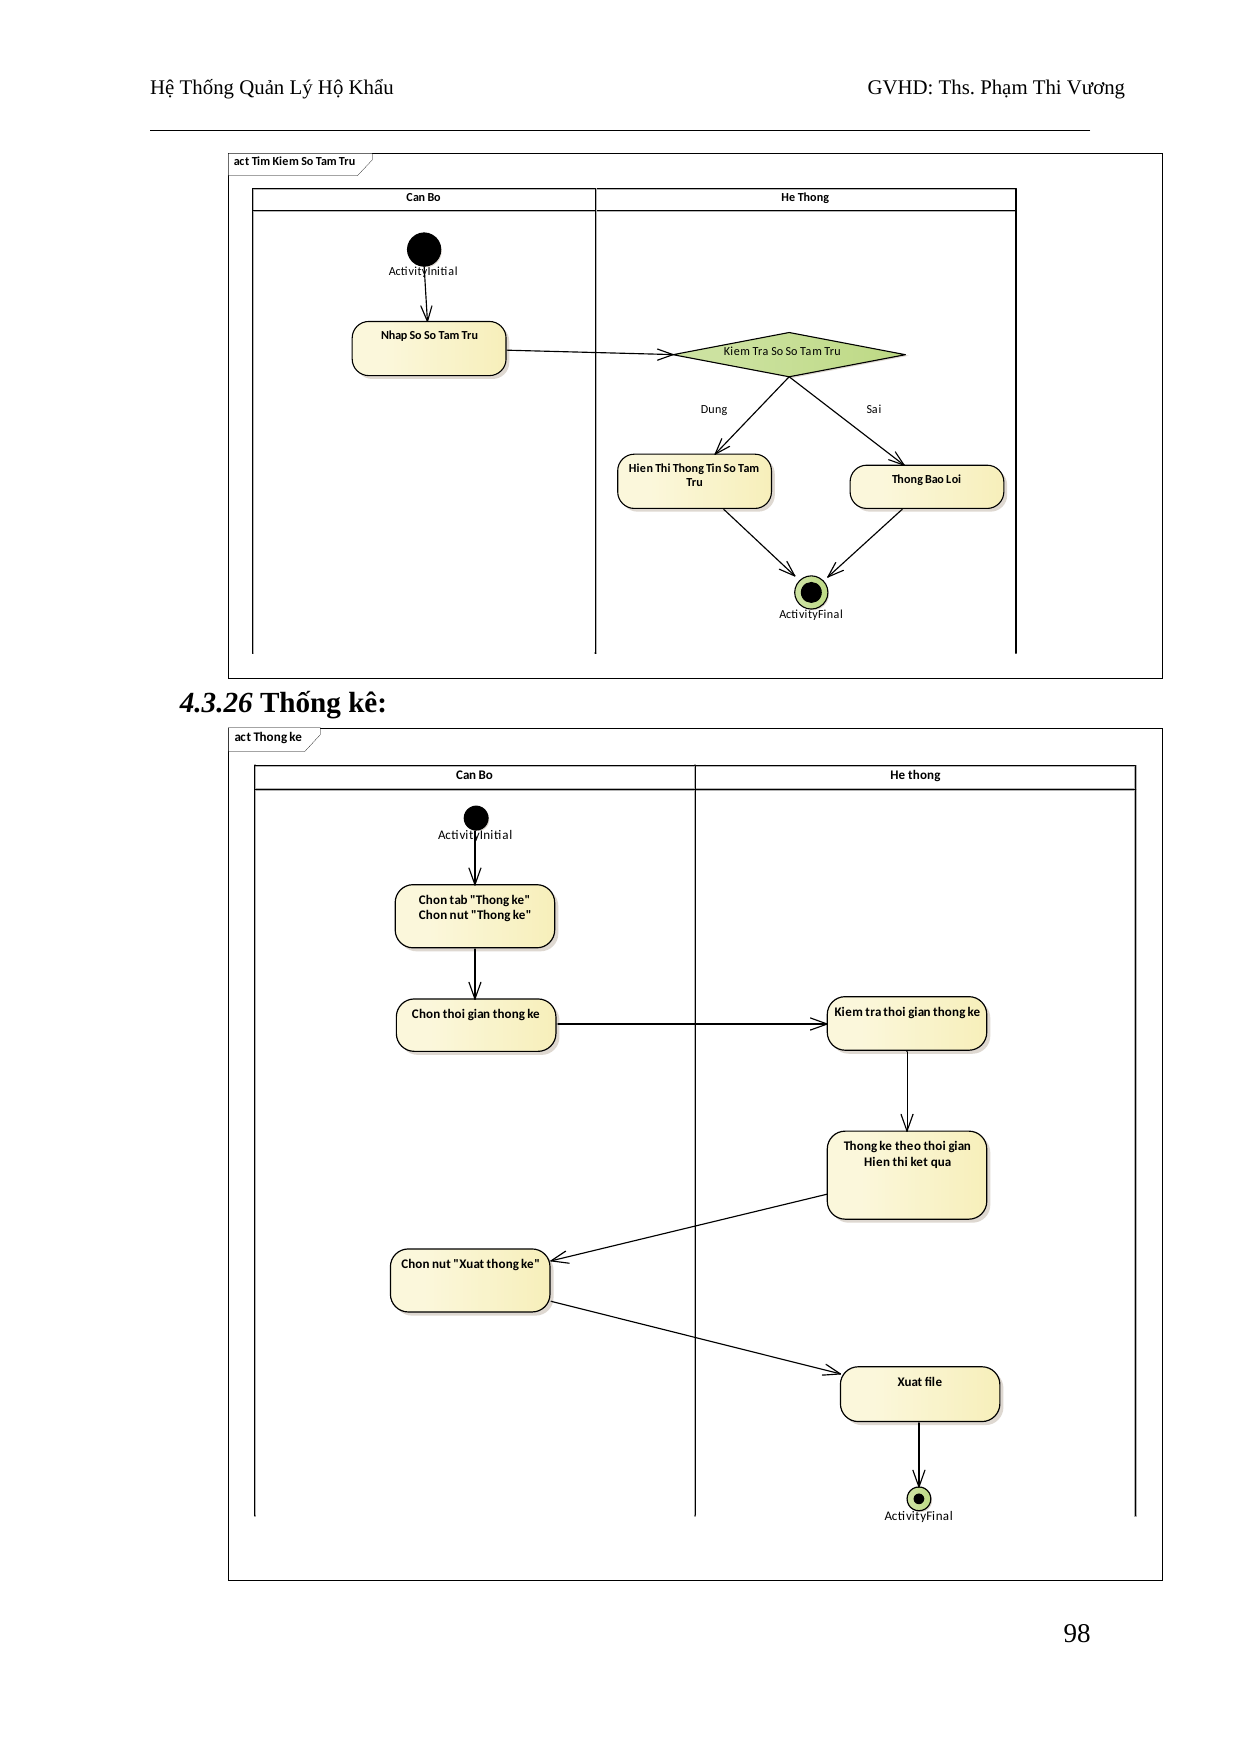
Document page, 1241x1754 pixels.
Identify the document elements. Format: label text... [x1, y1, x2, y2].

list Thống kê: [179, 686, 1090, 719]
